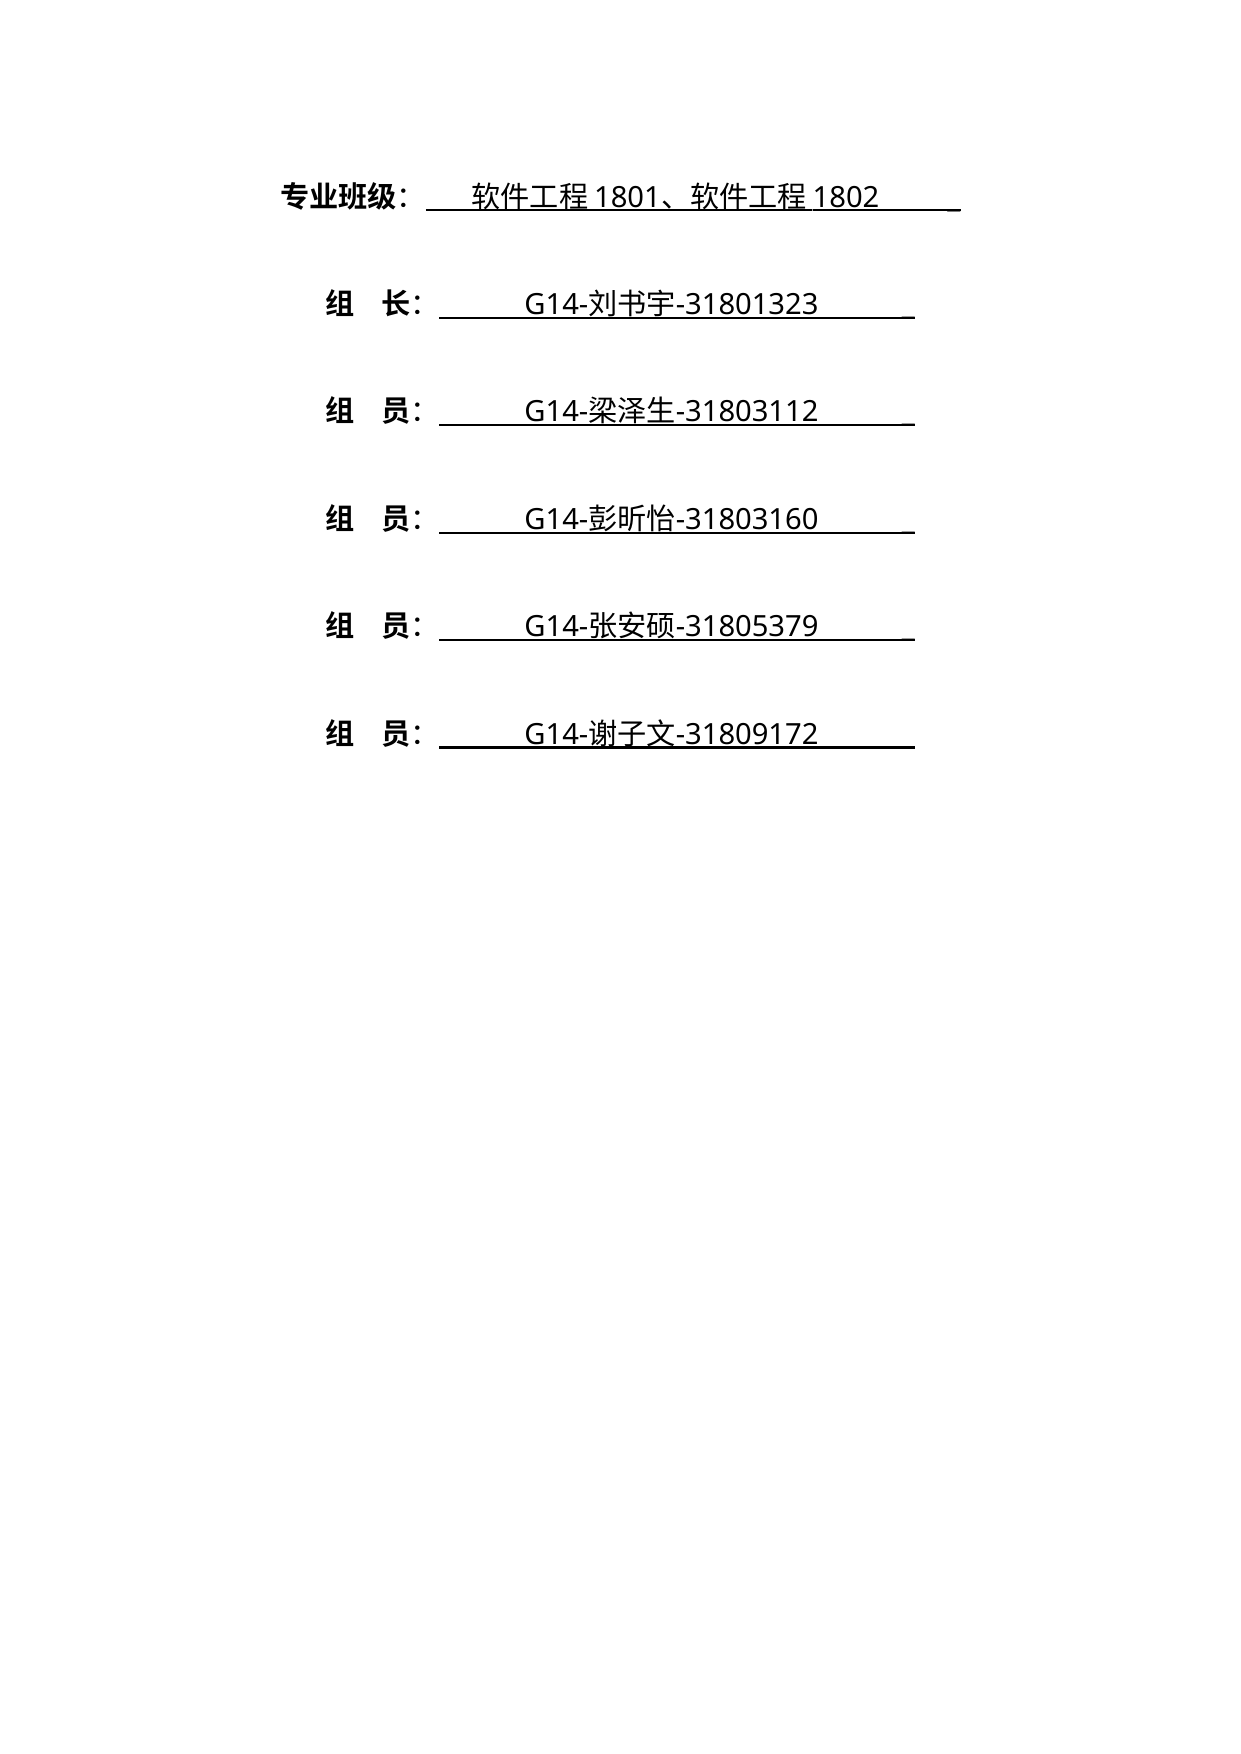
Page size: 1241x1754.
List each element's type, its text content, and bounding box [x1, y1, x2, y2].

text 组 员： G14-梁泽生-31803112 _ [187, 377, 1053, 442]
text 组 员： G14-张安硕-31805379 _ [187, 592, 1053, 657]
text 组 员： G14-彭昕怡-31803160 _ [187, 484, 1053, 549]
text 专业班级： 软件工程1801、软件工程1802 _ [187, 162, 1053, 227]
text 组 员： G14-谢子文-31809172 _ [187, 699, 1053, 764]
text 组 长： G14-刘书宇-31801323 _ [187, 269, 1053, 334]
